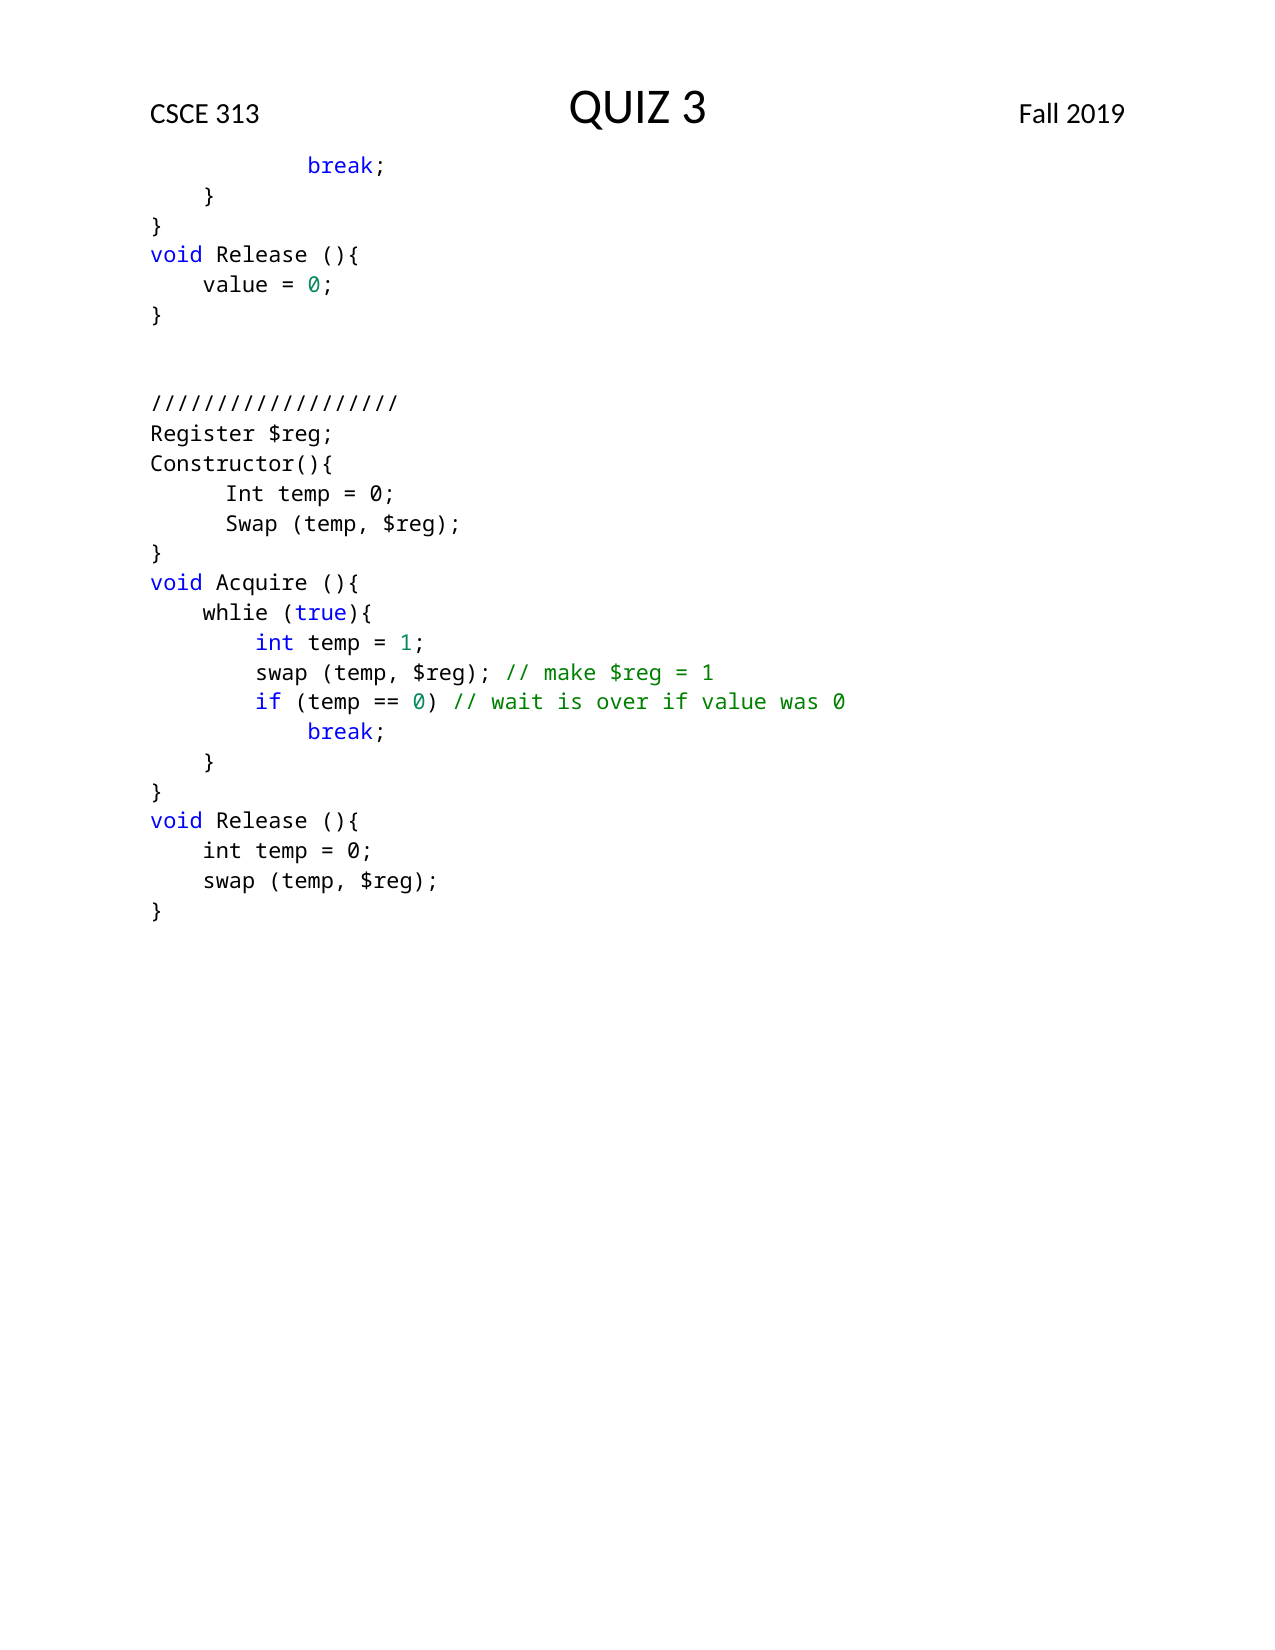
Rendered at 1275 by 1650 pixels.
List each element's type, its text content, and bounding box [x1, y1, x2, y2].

text void Release (){ [150, 805, 1125, 835]
text } [150, 180, 1125, 209]
text } [150, 746, 1125, 776]
text } [150, 537, 1125, 567]
text Register $reg; [150, 418, 1125, 448]
text int temp = 1; [150, 627, 1125, 656]
text } [150, 209, 1125, 239]
text } [150, 776, 1125, 805]
text Swap (temp, $reg); [150, 507, 1125, 537]
text swap (temp, $reg); // make $reg = 1 [150, 656, 1125, 686]
text value = 0; [150, 269, 1125, 299]
text } [150, 299, 1125, 329]
text void Release (){ [150, 239, 1125, 269]
text Int temp = 0; [150, 478, 1125, 507]
text /////////////////// [150, 388, 1125, 418]
text if (temp == 0) // wait is over if value was 0 [150, 686, 1125, 716]
text whlie (true){ [150, 597, 1125, 627]
text Constructor(){ [150, 448, 1125, 478]
text swap (temp, $reg); [150, 865, 1125, 895]
text int temp = 0; [150, 835, 1125, 865]
text break; [150, 716, 1125, 746]
text break; [150, 150, 1125, 180]
text } [150, 895, 1125, 924]
text void Acquire (){ [150, 567, 1125, 597]
